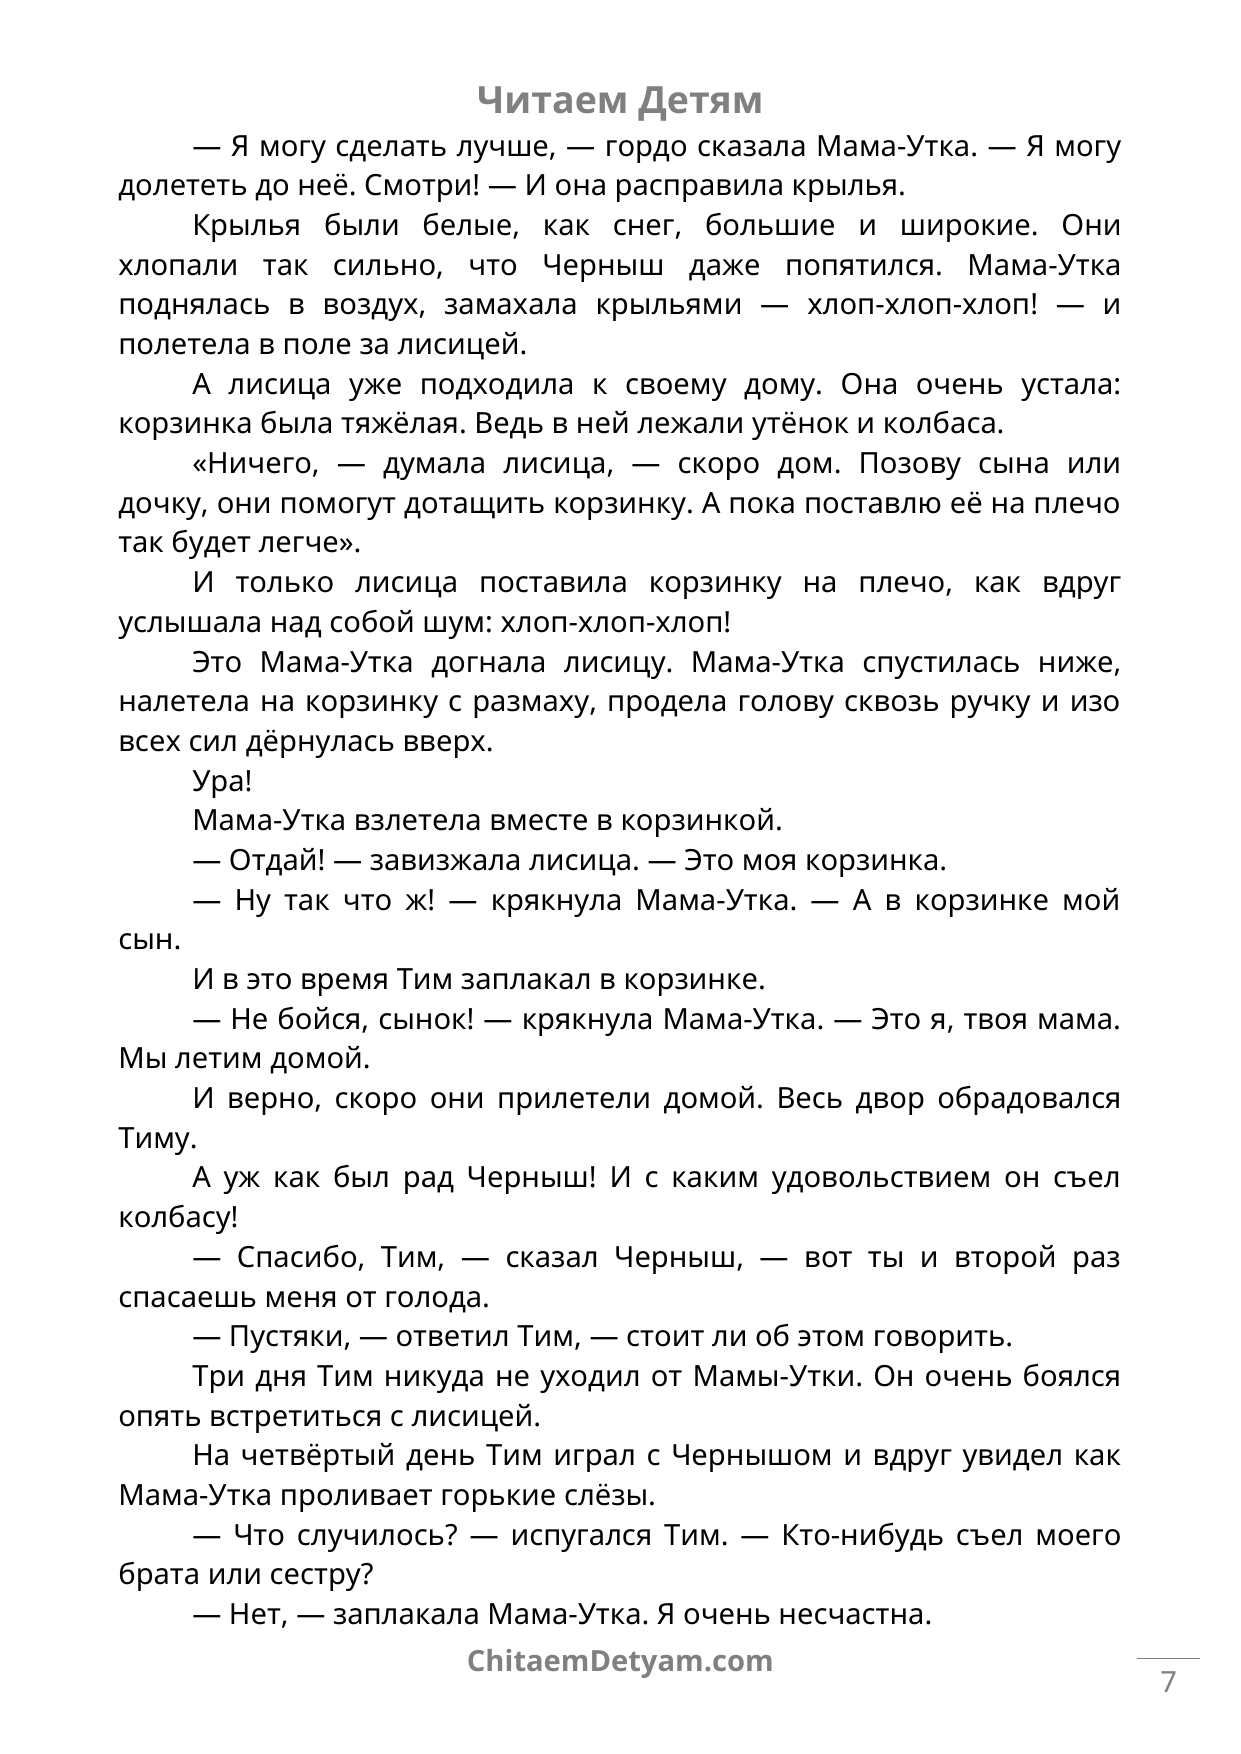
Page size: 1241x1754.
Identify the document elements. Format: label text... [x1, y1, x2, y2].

text Три дня Тим никуда не уходил от Мамы-Утки. Он очень боялся опять встретиться с лисицей. [118, 1355, 1122, 1434]
text Ура! [118, 760, 1122, 799]
text А уж как был рад Черныш! И с каким удовольствием он съел колбасу! [118, 1157, 1122, 1236]
text — Спасибо, Тим, — сказал Черныш, — вот ты и второй раз спасаешь меня от голода. [118, 1236, 1122, 1316]
text И верно, скоро они прилетели домой. Весь двор обрадовался Тиму. [118, 1077, 1122, 1157]
text — Я могу сделать лучше, — гордо сказала Мама-Утка. — Я могу долететь до неё. Смотри! — И она расправила крылья. [118, 125, 1122, 204]
text — Пустяки, — ответил Тим, — стоит ли об этом говорить. [118, 1316, 1122, 1355]
text — Что случилось? — испугался Тим. — Кто-нибудь съел моего брата или сестру? [118, 1514, 1122, 1593]
text — Отдай! — завизжала лисица. — Это моя корзинка. [118, 839, 1122, 879]
text — Ну так что ж! — крякнула Мама-Утка. — А в корзинке мой сын. [118, 879, 1122, 958]
text А лисица уже подходила к своему дому. Она очень устала: корзинка была тяжёлая. Ведь в ней лежали утёнок и колбаса. [118, 363, 1122, 442]
text И в это время Тим заплакал в корзинке. [118, 958, 1122, 998]
text — Не бойся, сынок! — крякнула Мама-Утка. — Это я, твоя мама. Мы летим домой. [118, 998, 1122, 1077]
text И только лисица поставила корзинку на плечо, как вдруг услышала над собой шум: хлоп-хлоп-хлоп! [118, 561, 1122, 641]
text «Ничего, — думала лисица, — скоро дом. Позову сына или дочку, они помогут дотащить корзинку. А пока поставлю её на плечо так будет легче». [118, 442, 1122, 561]
text Крылья были белые, как снег, большие и широкие. Они хлопали так сильно, что Черныш даже попятился. Мама-Утка поднялась в воздух, замахала крыльями — хлоп-хлоп-хлоп! — и полетела в поле за лисицей. [118, 204, 1122, 363]
text — Нет, — заплакала Мама-Утка. Я очень несчастна. [118, 1593, 1122, 1633]
text На четвёртый день Тим играл с Чернышом и вдруг увидел как Мама-Утка проливает горькие слёзы. [118, 1434, 1122, 1514]
text Мама-Утка взлетела вместе в корзинкой. [118, 799, 1122, 839]
text Это Мама-Утка догнала лисицу. Мама-Утка спустилась ниже, налетела на корзинку с размаху, продела голову сквозь ручку и изо всех сил дёрнулась вверх. [118, 641, 1122, 760]
